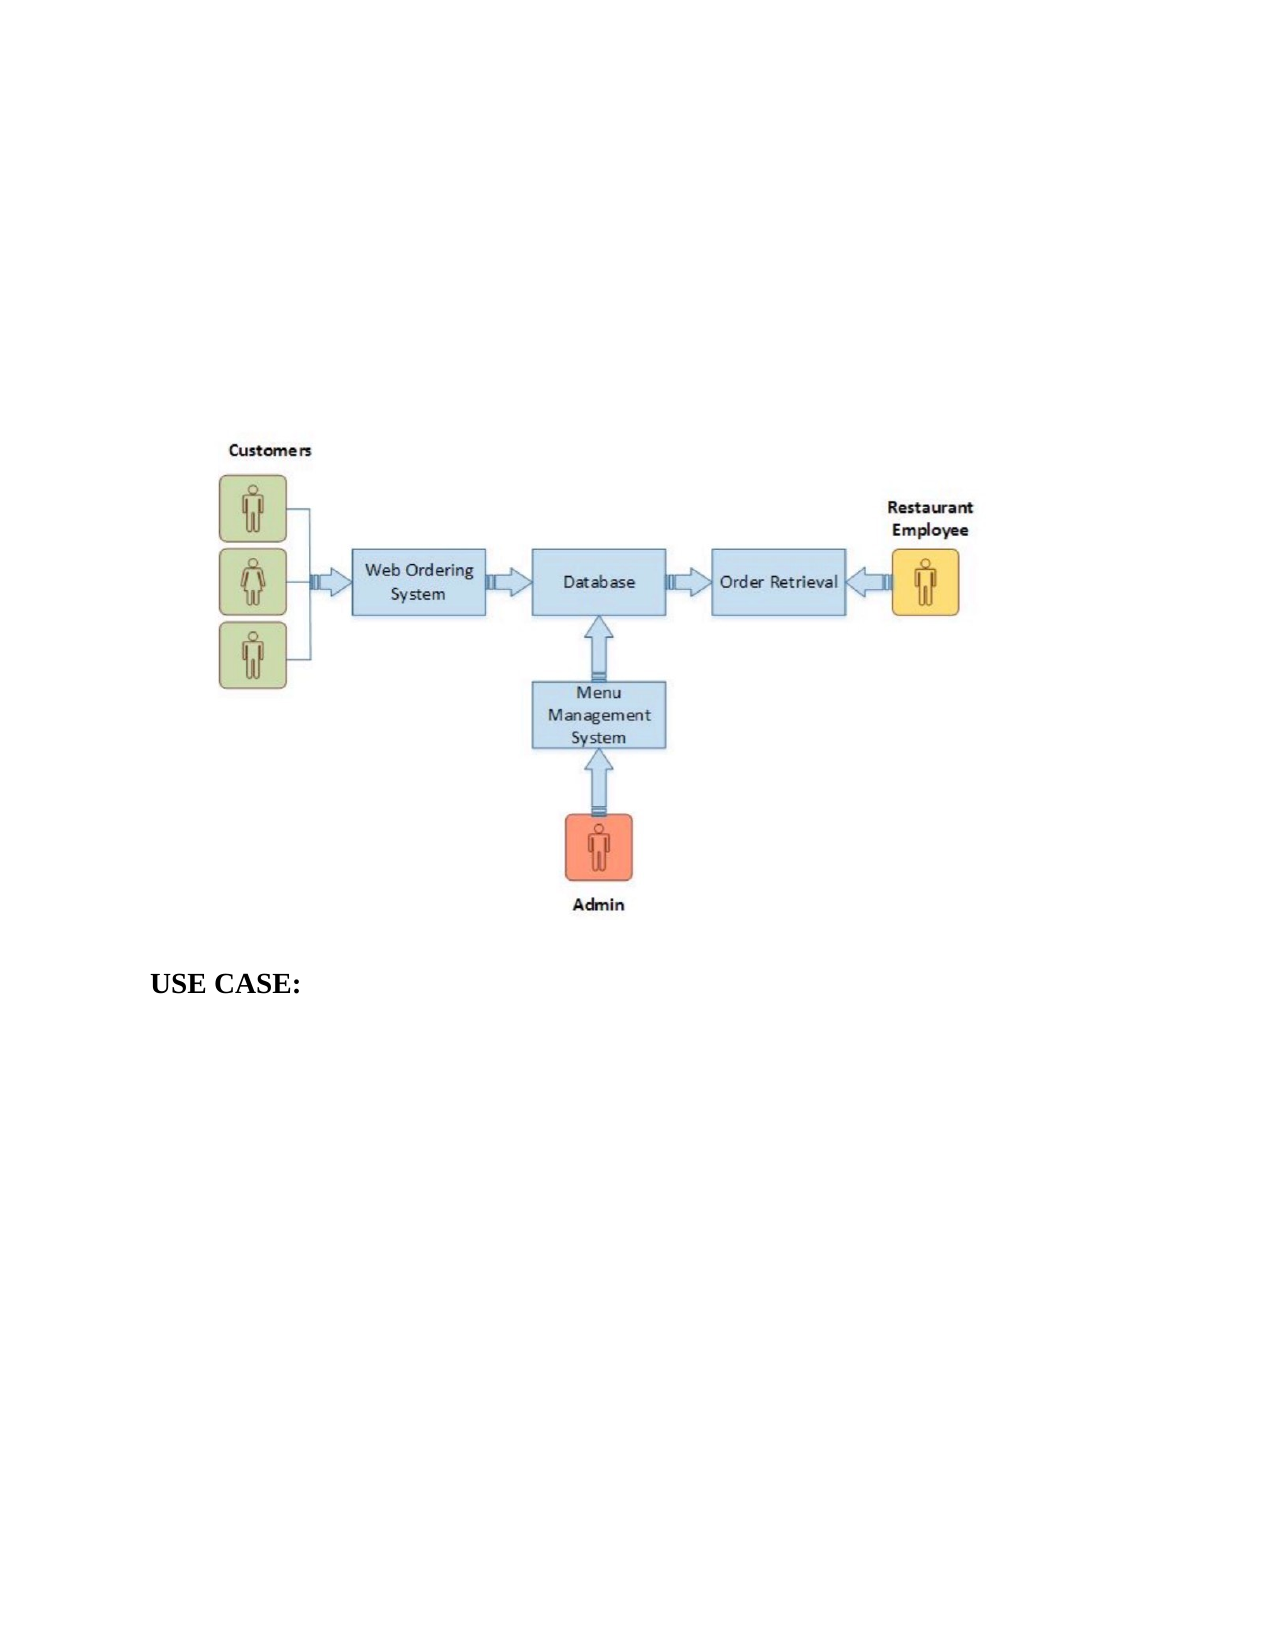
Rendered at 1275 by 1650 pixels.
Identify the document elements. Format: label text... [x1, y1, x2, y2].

text USE CASE: [150, 966, 1125, 1000]
picture [151, 379, 1039, 920]
